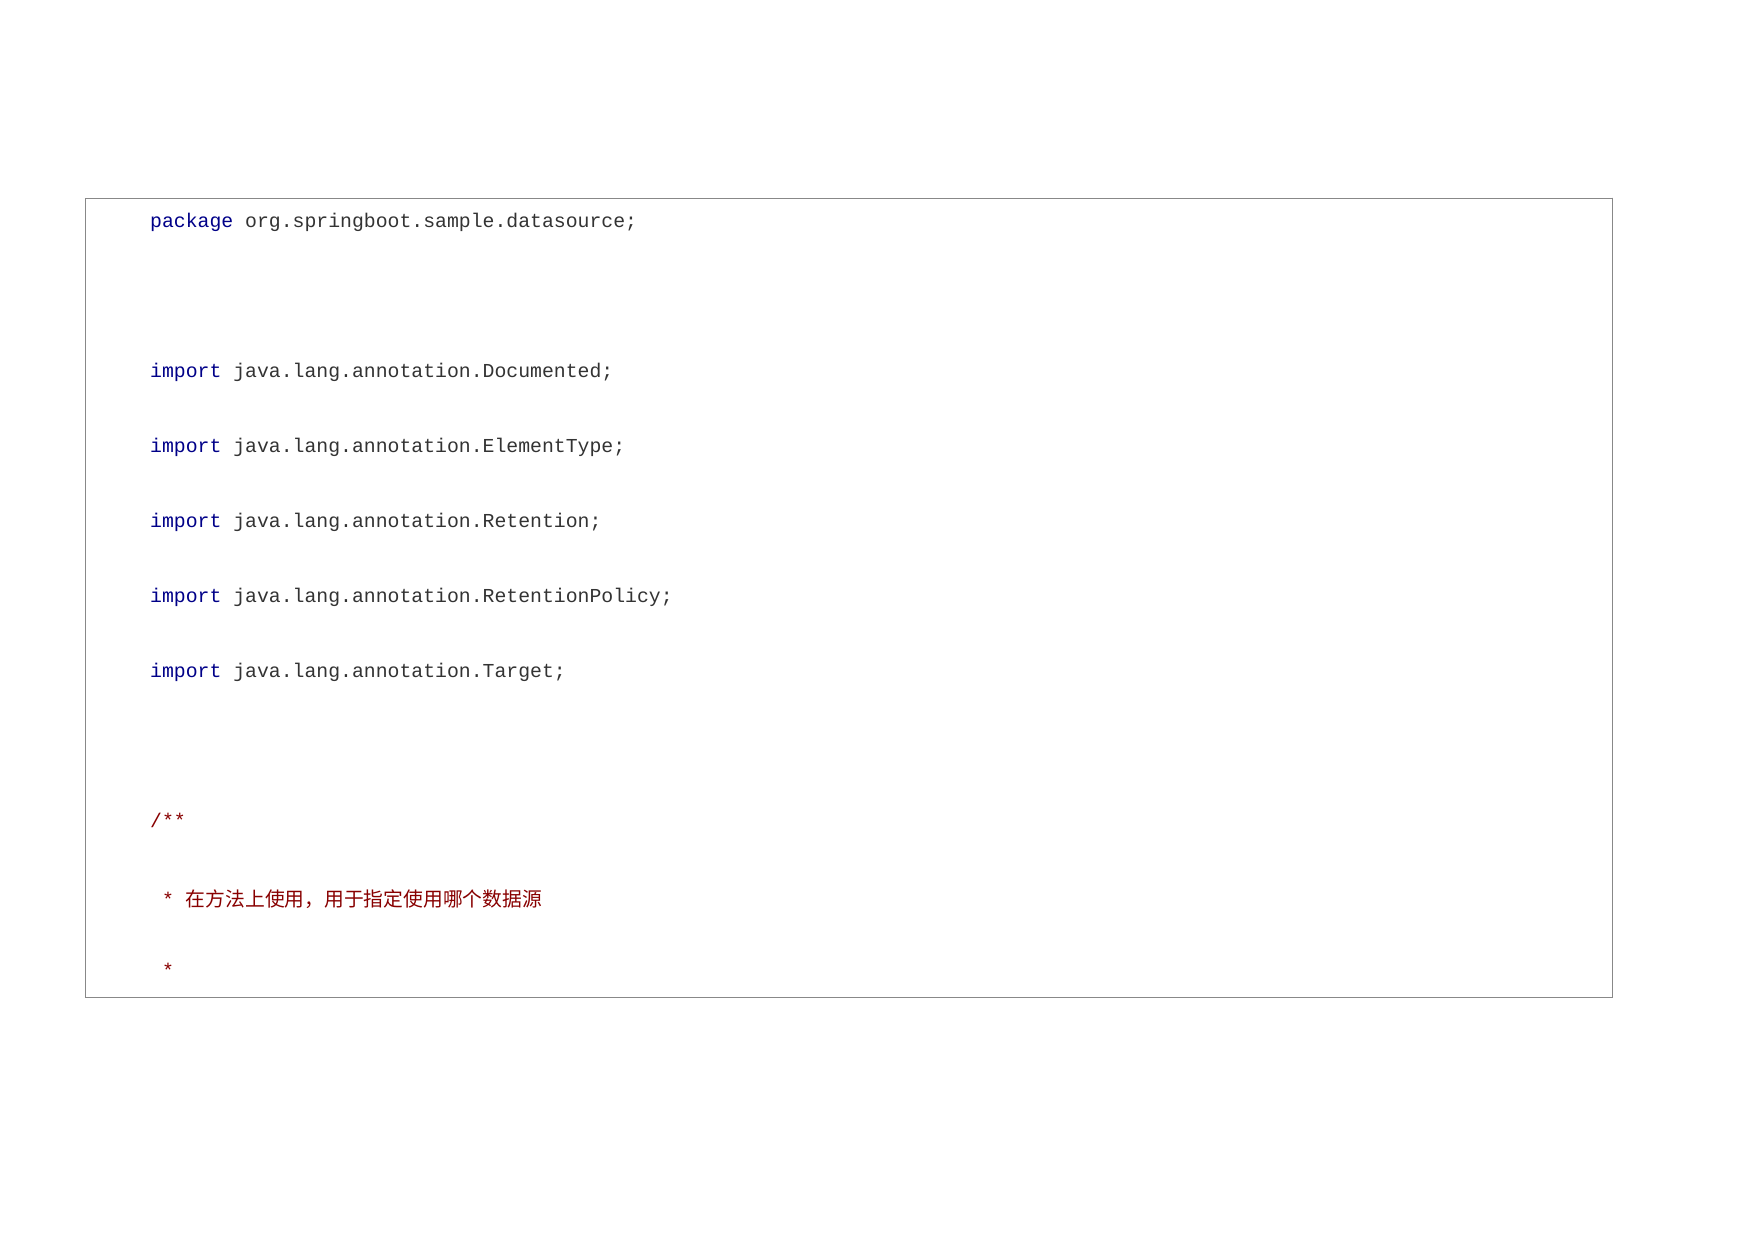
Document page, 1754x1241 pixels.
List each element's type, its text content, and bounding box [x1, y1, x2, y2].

text import java.lang.annotation.Target; [86, 648, 1612, 689]
text import java.lang.annotation.RetentionPolicy; [86, 573, 1612, 614]
text import java.lang.annotation.Retention; [86, 498, 1612, 539]
text * [86, 948, 1612, 997]
text package org.springboot.sample.datasource; [86, 199, 1612, 239]
text * 在方法上使用，用于指定使用哪个数据源 [86, 873, 1612, 914]
text import java.lang.annotation.ElementType; [86, 423, 1612, 464]
text /** [86, 798, 1612, 839]
text import java.lang.annotation.Documented; [86, 348, 1612, 389]
